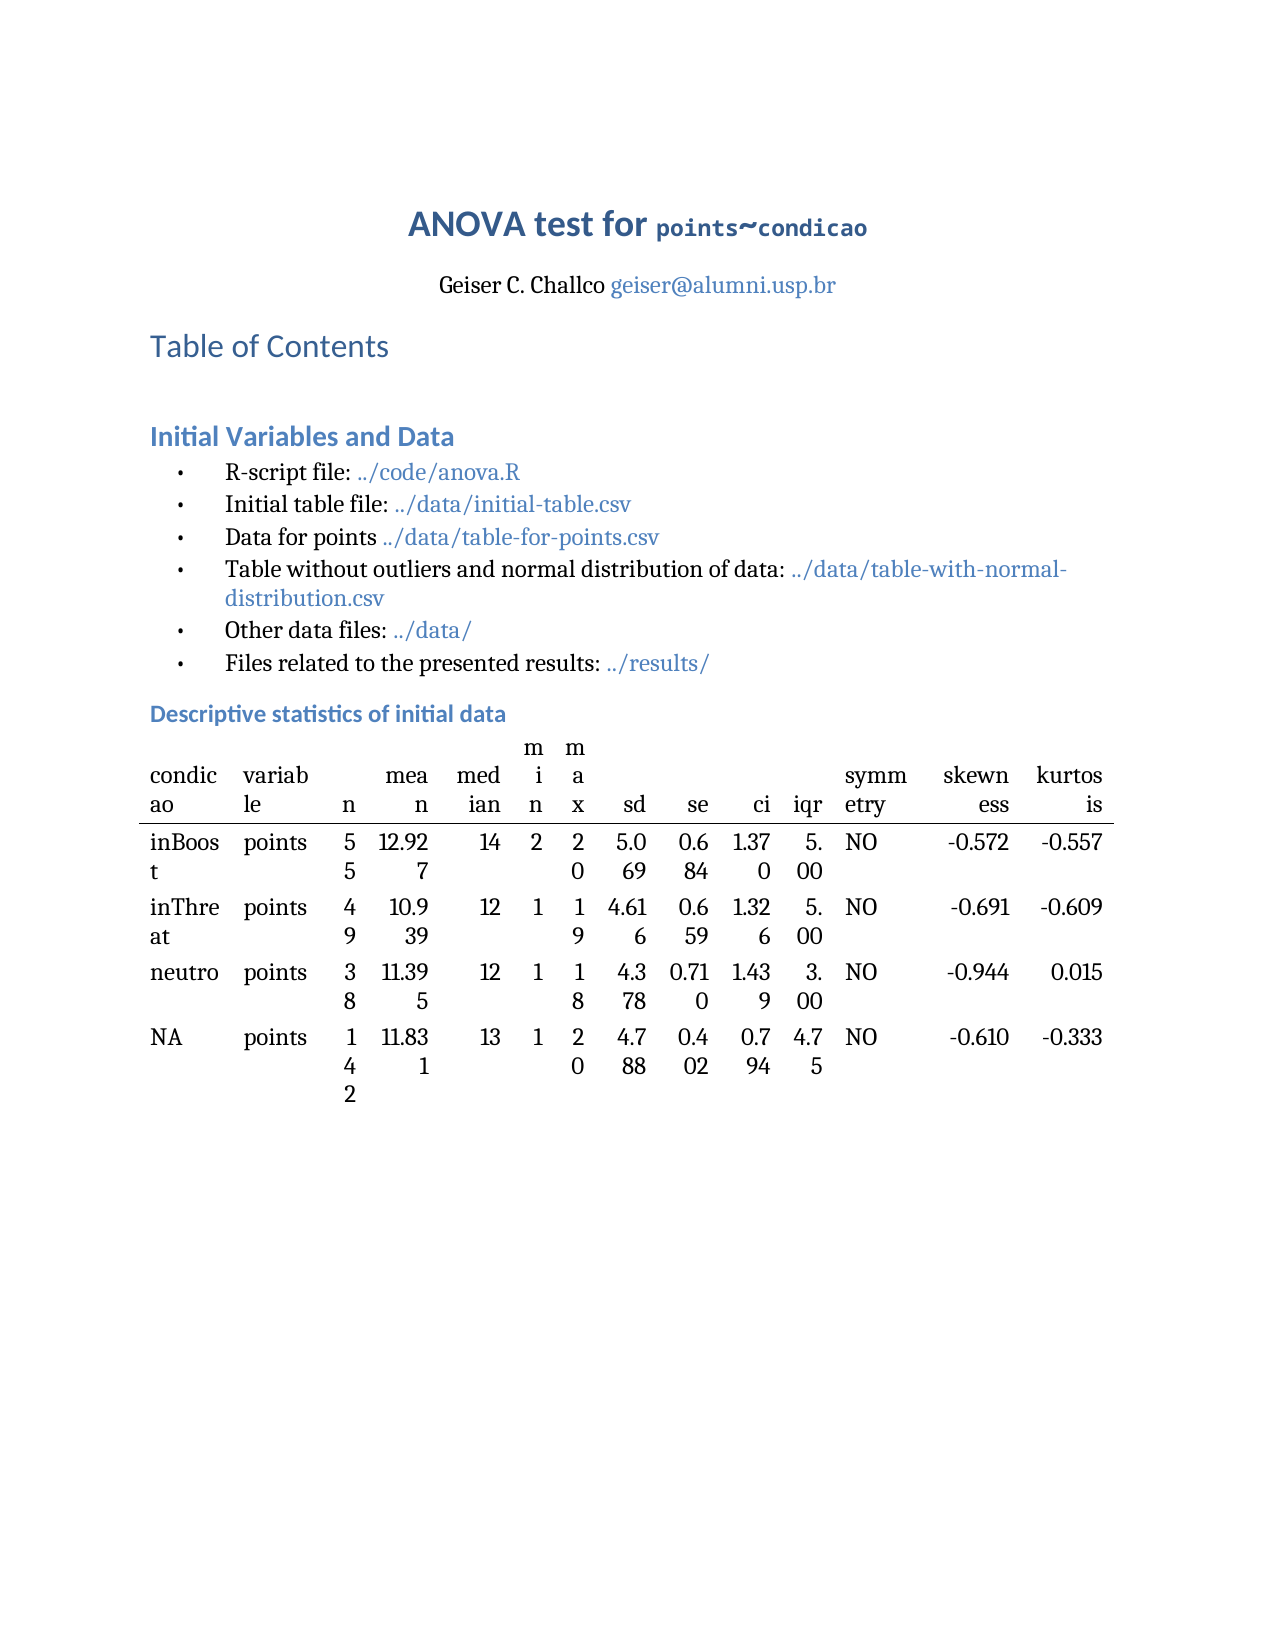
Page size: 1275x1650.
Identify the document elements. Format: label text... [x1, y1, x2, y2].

table_header max [554, 729, 595, 823]
table_cell 38 [325, 954, 367, 1019]
table_cell 20 [554, 824, 595, 889]
table_header symmetry [834, 729, 927, 823]
table_cell 10.939 [367, 889, 439, 954]
table_cell 49 [325, 889, 367, 954]
table_cell points [232, 824, 325, 889]
table_cell -0.944 [927, 954, 1020, 1019]
table_cell neutro [139, 954, 232, 1019]
table_cell -0.333 [1020, 1019, 1114, 1113]
table_cell -0.609 [1020, 889, 1114, 954]
list Files related to the presented results: ../results/ [175, 649, 1125, 677]
table_cell 11.831 [367, 1019, 439, 1113]
table_header kurtosis [1020, 729, 1114, 823]
table_cell inBoost [139, 824, 232, 889]
table_cell 19 [554, 889, 595, 954]
table_header n [325, 729, 367, 823]
table_cell 0.794 [720, 1019, 782, 1113]
list Other data files: ../data/ [175, 616, 1125, 645]
table_cell -0.572 [927, 824, 1020, 889]
table_cell points [232, 1019, 325, 1113]
table_cell 0.015 [1020, 954, 1114, 1019]
table_cell 0.659 [657, 889, 719, 954]
table_cell 55 [325, 824, 367, 889]
table_cell 14 [440, 824, 512, 889]
subtitle Initial Variables and Data [150, 418, 1125, 454]
table_header iqr [782, 729, 833, 823]
table_cell NO [834, 889, 927, 954]
table_cell points [232, 889, 325, 954]
table_cell 142 [325, 1019, 367, 1113]
table_cell NO [834, 824, 927, 889]
table_cell 1 [512, 1019, 553, 1113]
table_header variable [232, 729, 325, 823]
table_cell 4.75 [782, 1019, 833, 1113]
table_cell 0.710 [657, 954, 719, 1019]
table_cell 12.927 [367, 824, 439, 889]
list R-script file: ../code/anova.R [175, 457, 1125, 486]
table_cell 13 [440, 1019, 512, 1113]
table_cell 0.402 [657, 1019, 719, 1113]
table_cell 5.00 [782, 889, 833, 954]
list Data for points ../data/table-for-points.csv [175, 522, 1125, 551]
table_header ci [720, 729, 782, 823]
table_cell 4.378 [595, 954, 657, 1019]
text Geiser C. Challco geiser@alumni.usp.br [150, 271, 1125, 299]
table_cell 12 [440, 954, 512, 1019]
table_cell 0.684 [657, 824, 719, 889]
table_cell NO [834, 1019, 927, 1113]
subtitle Descriptive statistics of initial data [150, 698, 1125, 729]
table_header median [440, 729, 512, 823]
table_cell 1 [512, 954, 553, 1019]
table_header sd [595, 729, 657, 823]
table_cell points [232, 954, 325, 1019]
table_cell 1.326 [720, 889, 782, 954]
table_header skewness [927, 729, 1020, 823]
list Initial table file: ../data/initial-table.csv [175, 490, 1125, 519]
table_cell -0.691 [927, 889, 1020, 954]
title ANOVA test for points~condicao [150, 200, 1125, 246]
table_header min [512, 729, 553, 823]
table_cell 18 [554, 954, 595, 1019]
table_cell 3.00 [782, 954, 833, 1019]
list Table without outliers and normal distribution of data: ../data/table-with-normal-distribution.csv [175, 555, 1125, 612]
table_cell 2 [512, 824, 553, 889]
table_cell 5.00 [782, 824, 833, 889]
table_cell inThreat [139, 889, 232, 954]
table_cell 12 [440, 889, 512, 954]
table_cell 20 [554, 1019, 595, 1113]
table_header se [657, 729, 719, 823]
table_cell 11.395 [367, 954, 439, 1019]
table_cell 4.788 [595, 1019, 657, 1113]
table_header mean [367, 729, 439, 823]
table_cell -0.610 [927, 1019, 1020, 1113]
table_cell 1 [512, 889, 553, 954]
table_cell 1.439 [720, 954, 782, 1019]
table_cell 5.069 [595, 824, 657, 889]
table_cell -0.557 [1020, 824, 1114, 889]
table_cell 1.370 [720, 824, 782, 889]
table_header condicao [139, 729, 232, 823]
table_cell 4.616 [595, 889, 657, 954]
table_cell NA [139, 1019, 232, 1113]
table_cell NO [834, 954, 927, 1019]
